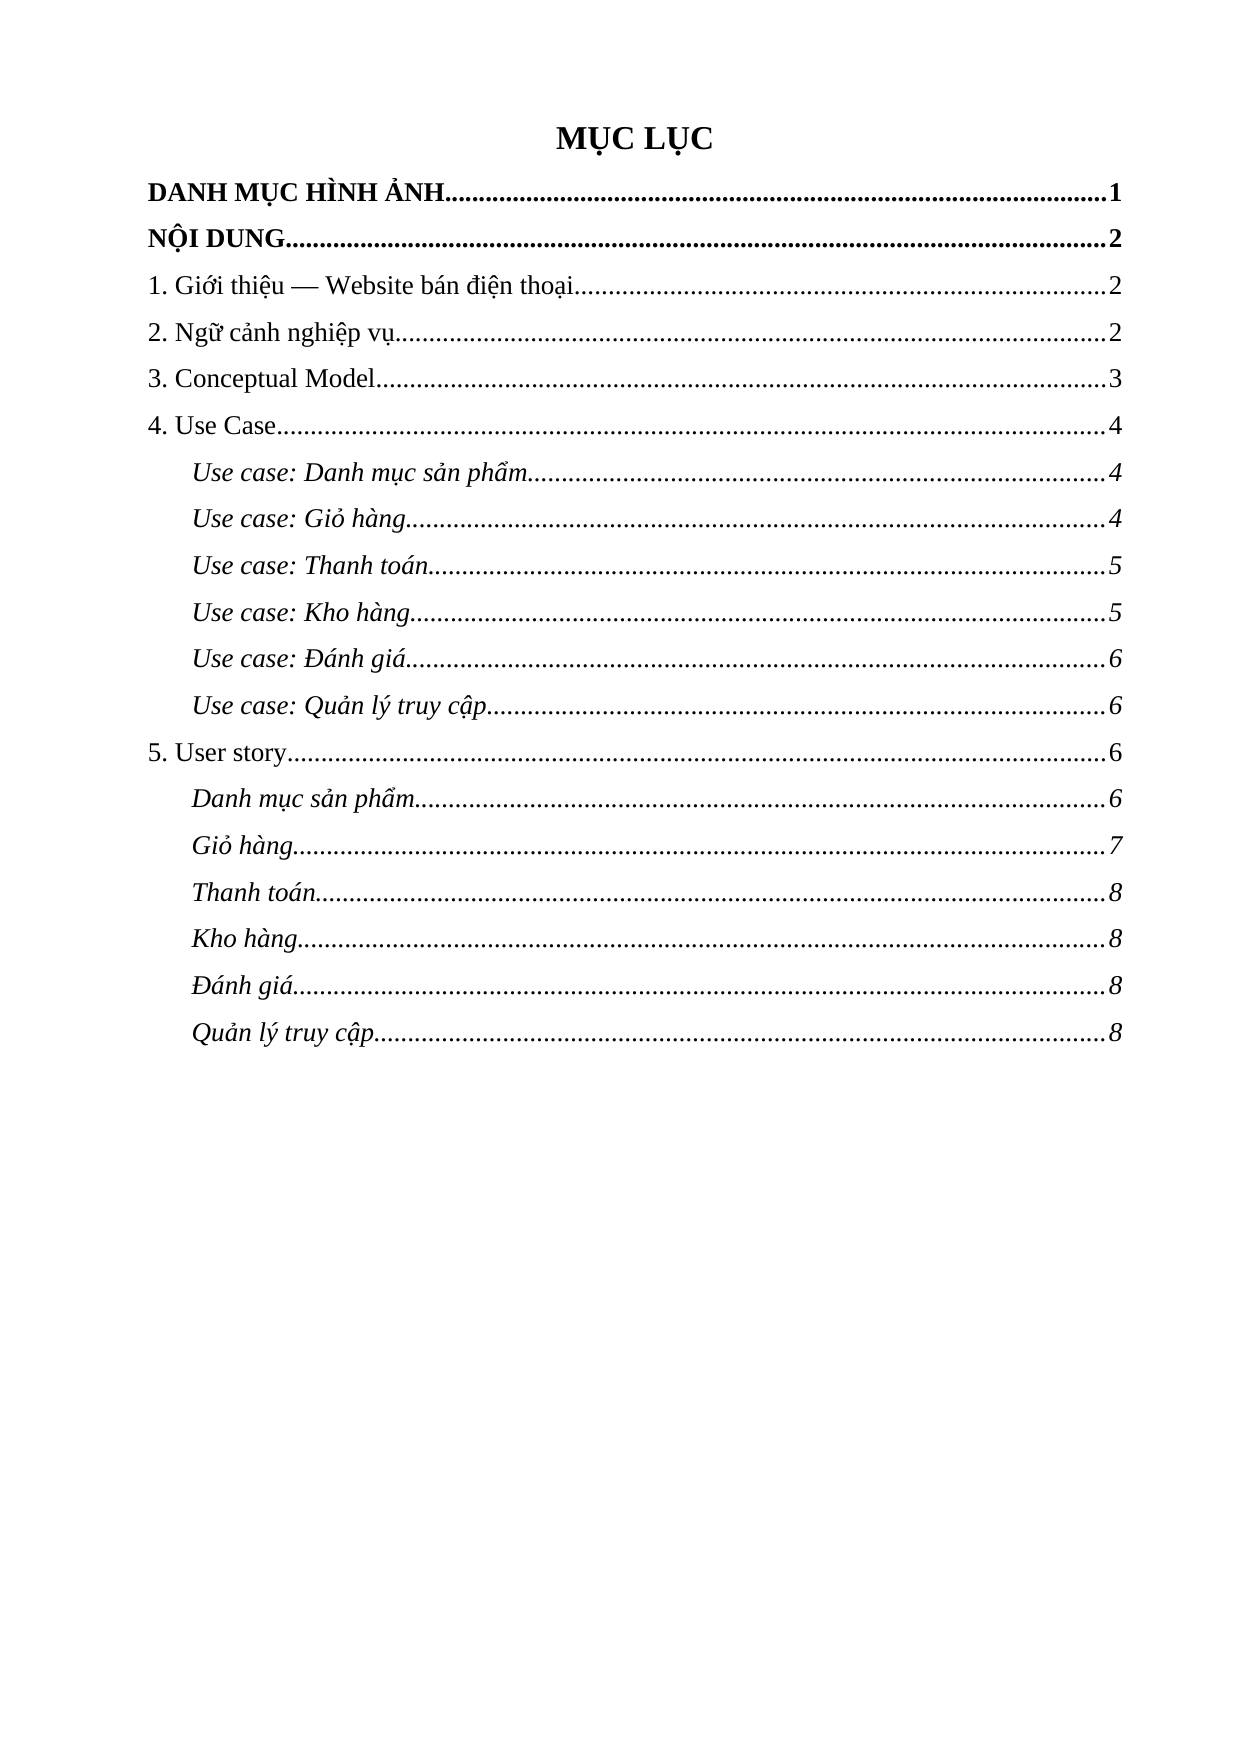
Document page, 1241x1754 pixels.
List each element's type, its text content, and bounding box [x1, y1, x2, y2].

text Giỏ hàng 7 [191, 829, 1122, 860]
text Danh mục sản phẩm 6 [191, 782, 1122, 813]
text DANH MỤC HÌNH ẢNH 1 [148, 176, 1122, 207]
text Use case: Quản lý truy cập 6 [191, 689, 1122, 720]
text Use case: Đánh giá 6 [191, 642, 1122, 673]
text 4. Use Case 4 [148, 409, 1122, 440]
text 3. Conceptual Model 3 [148, 362, 1122, 393]
text Kho hàng 8 [191, 922, 1122, 953]
text Use case: Thanh toán 5 [191, 549, 1122, 580]
text MỤC LỤC [148, 118, 1122, 156]
text Use case: Danh mục sản phẩm 4 [191, 456, 1122, 487]
text Đánh giá 8 [191, 969, 1122, 1000]
text Use case: Giỏ hàng 4 [191, 502, 1122, 533]
text Thanh toán 8 [191, 876, 1122, 907]
text NỘI DUNG 2 [148, 222, 1122, 253]
text 5. User story 6 [148, 736, 1122, 767]
text Use case: Kho hàng 5 [191, 596, 1122, 627]
text 2. Ngữ cảnh nghiệp vụ 2 [148, 316, 1122, 347]
text 1. Giới thiệu — Website bán điện thoại 2 [148, 269, 1122, 300]
text Quản lý truy cập 8 [191, 1016, 1122, 1047]
